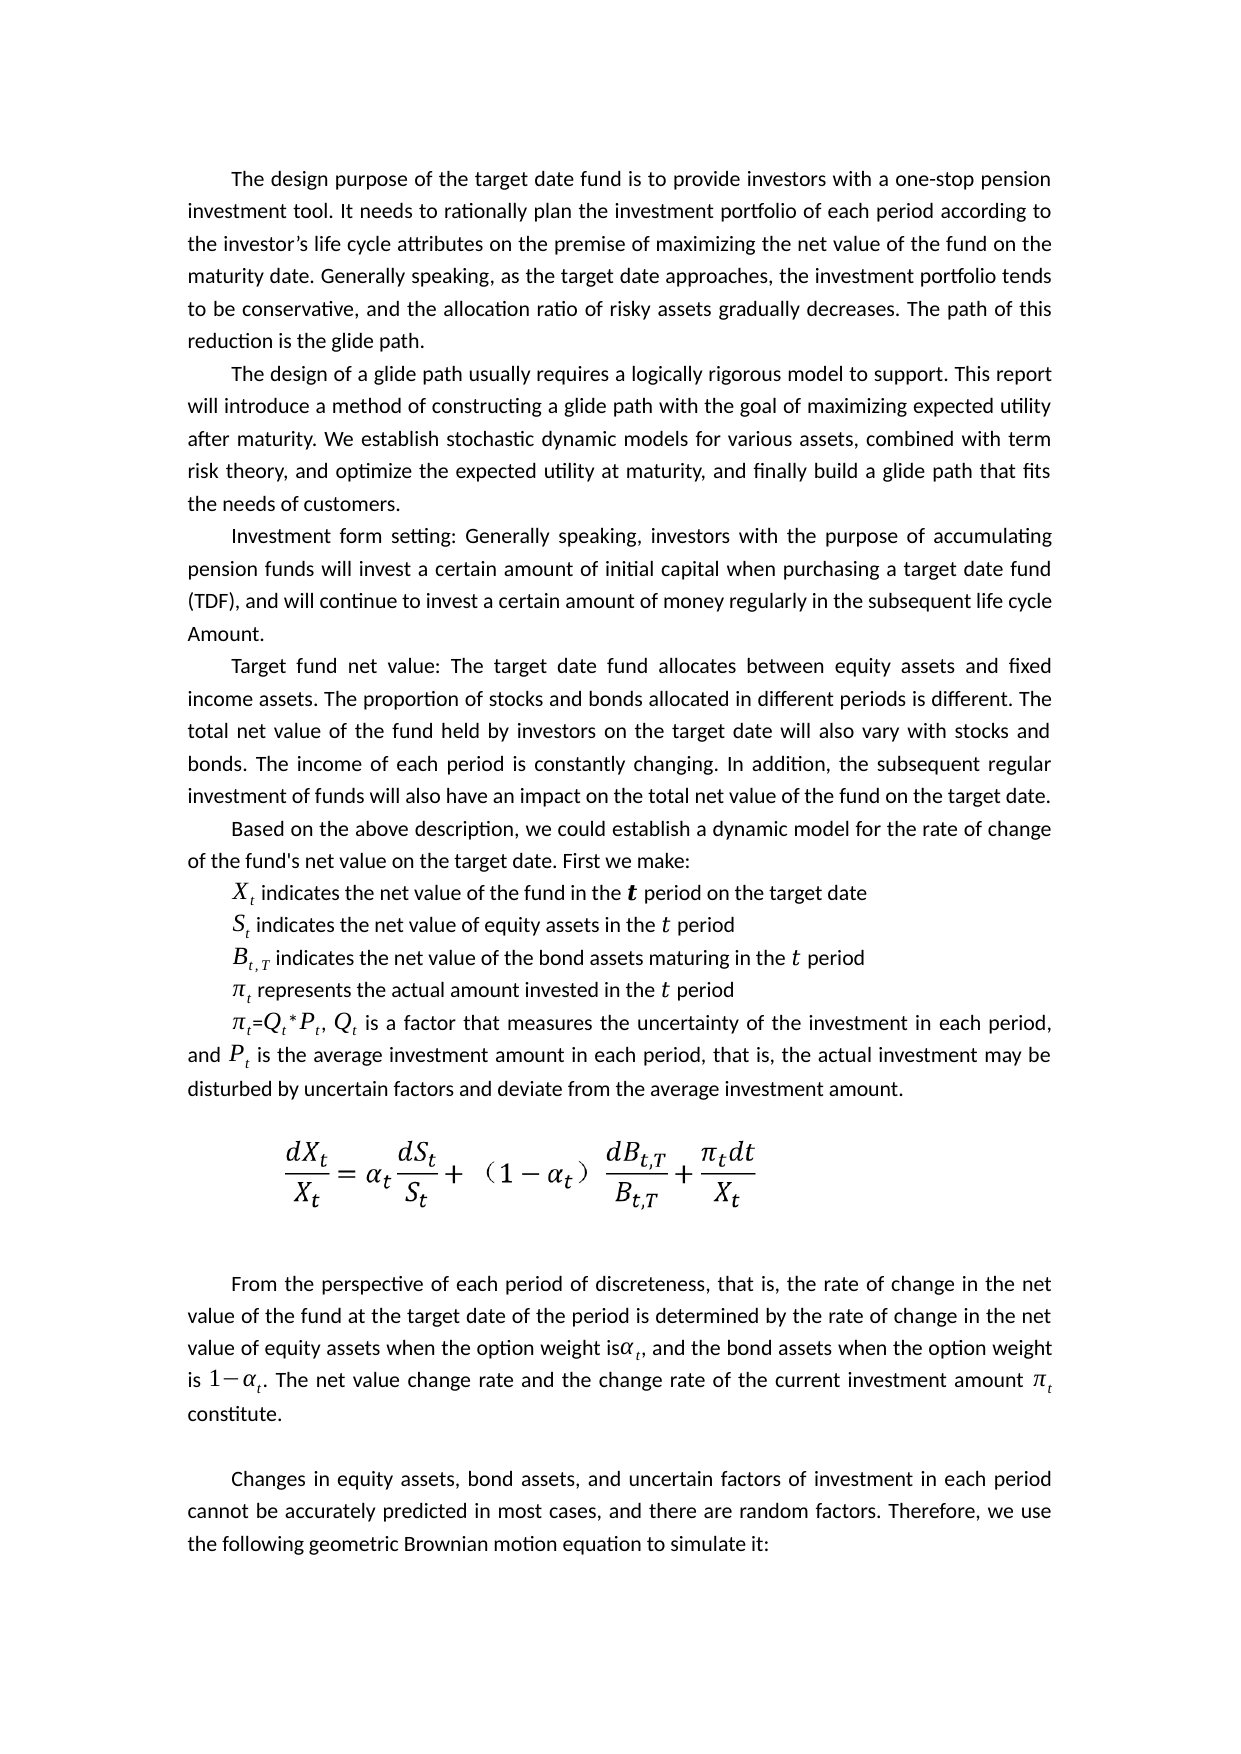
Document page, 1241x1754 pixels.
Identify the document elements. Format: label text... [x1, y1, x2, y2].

text indicates the net value of the bond assets maturing in the 𝑡 period [187, 942, 1053, 974]
text represents the actual amount invested in the 𝑡 period [187, 974, 1053, 1007]
text Target fund net value: The target date fund allocates between equity assets and fixed income assets. The proportion of stocks and bonds allocated in different periods is different. The total net value of the fund held by investors on the target date will also vary with stocks and bonds. The income of each period is constantly changing. In addition, the subsequent regular investment of funds will also have an impact on the total net value of the fund on the target date. [187, 649, 1053, 812]
picture [279, 1137, 761, 1210]
text The design of a glide path usually requires a logically rigorous model to support. This report will introduce a method of constructing a glide path with the goal of maximizing expected utility after maturity. We establish stochastic dynamic models for various assets, combined with term risk theory, and optimize the expected utility at maturity, and finally build a glide path that fits the needs of customers. [187, 357, 1053, 519]
text The design purpose of the target date fund is to provide investors with a one-stop pension investment tool. It needs to rationally plan the investment portfolio of each period according to the investor’s life cycle attributes on the premise of maximizing the net value of the fund on the maturity date. Generally speaking, as the target date approaches, the investment portfolio tends to be conservative, and the allocation ratio of risky assets gradually decreases. The path of this reduction is the glide path. [187, 162, 1053, 357]
text =*, is a factor that measures the uncertainty of the investment in each period, and is the average investment amount in each period, that is, the actual investment may be disturbed by uncertain factors and deviate from the average investment amount. [187, 1007, 1053, 1104]
text indicates the net value of equity assets in the 𝑡 period [187, 909, 1053, 942]
text Based on the above description, we could establish a dynamic model for the rate of change of the fund's net value on the target date. First we make: [187, 812, 1053, 877]
text indicates the net value of the fund in the 𝒕 period on the target date [187, 877, 1053, 909]
text Investment form setting: Generally speaking, investors with the purpose of accumulating pension funds will invest a certain amount of initial capital when purchasing a target date fund (TDF), and will continue to invest a certain amount of money regularly in the subsequent life cycle Amount. [187, 519, 1053, 649]
text From the perspective of each period of discreteness, that is, the rate of change in the net value of the fund at the target date of the period is determined by the rate of change in the net value of equity assets when the option weight is, and the bond assets when the option weight is . The net value change rate and the change rate of the current investment amount constitute. [187, 1267, 1053, 1429]
text Changes in equity assets, bond assets, and uncertain factors of investment in each period cannot be accurately predicted in most cases, and there are random factors. Therefore, we use the following geometric Brownian motion equation to simulate it: [187, 1462, 1053, 1559]
